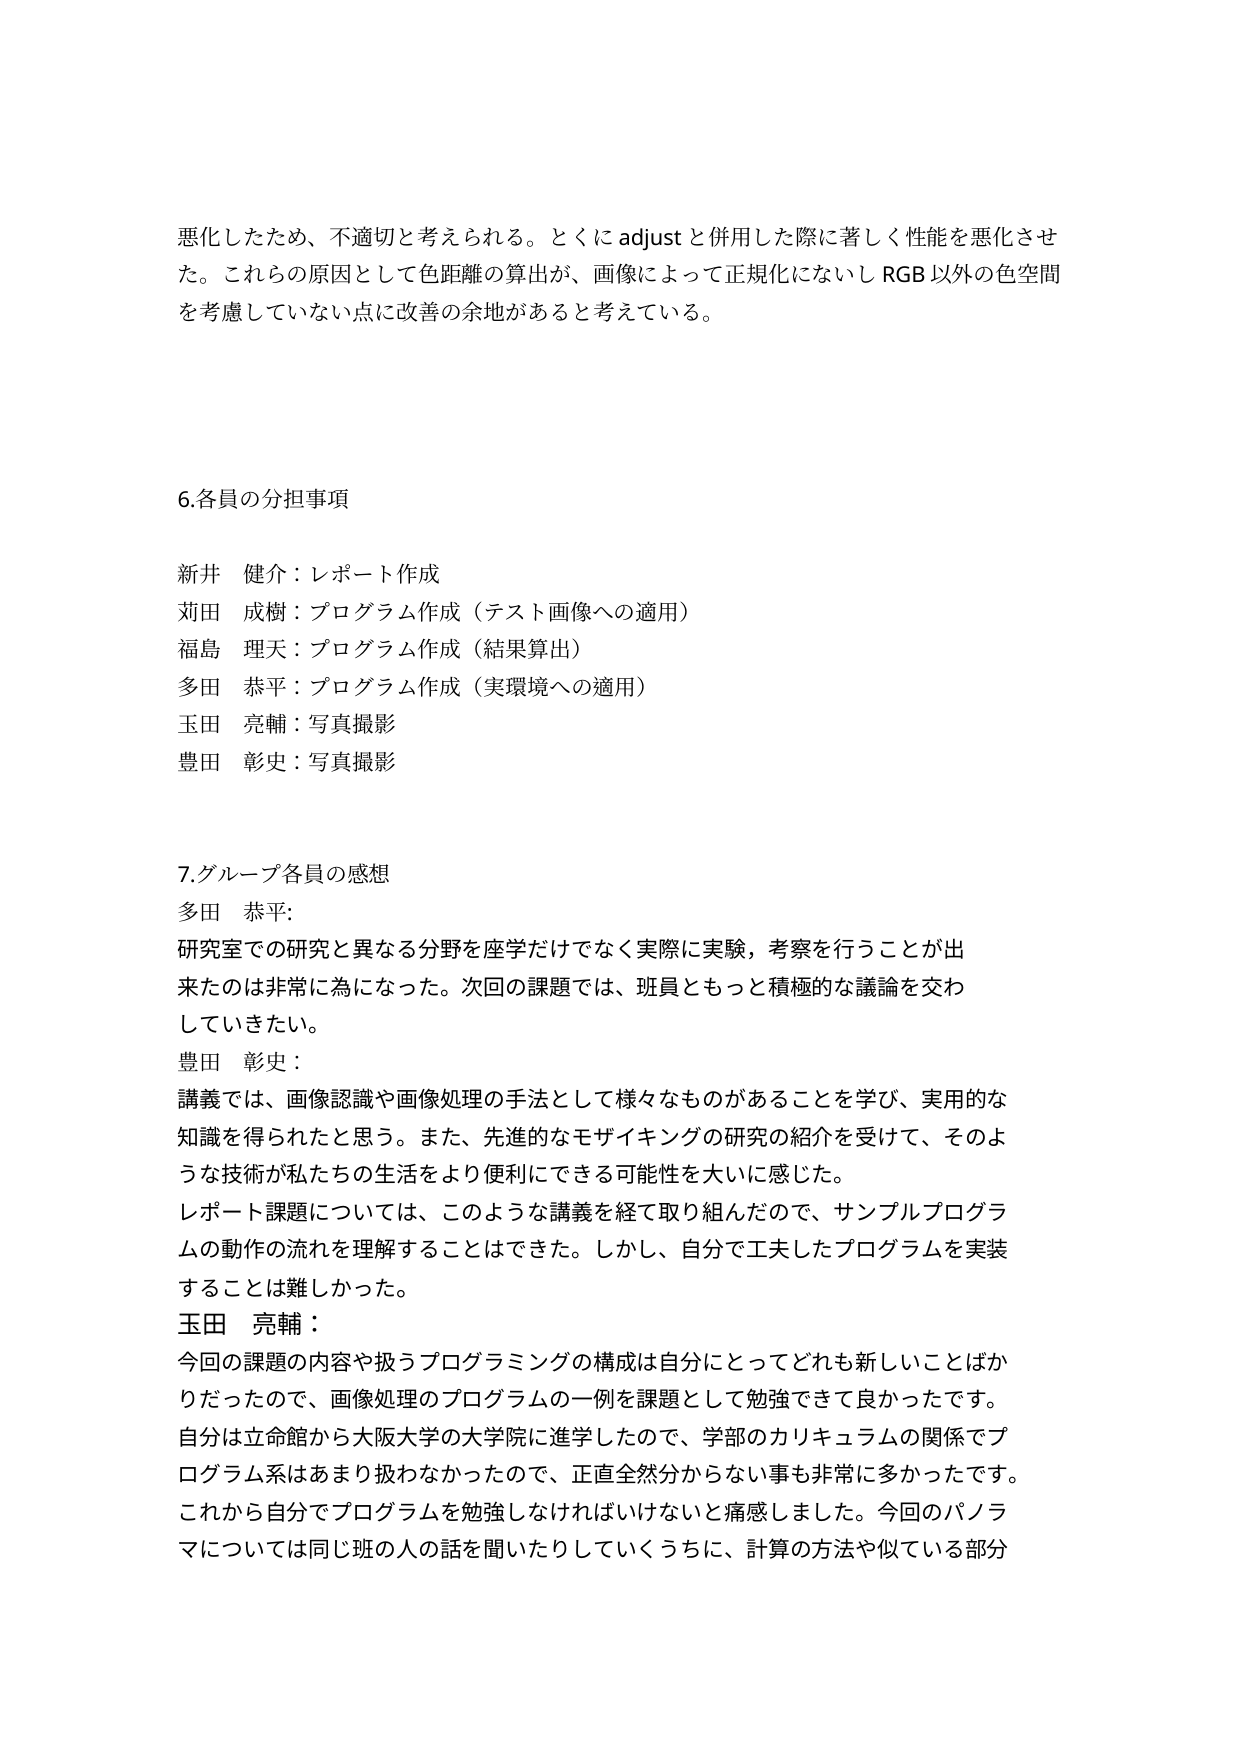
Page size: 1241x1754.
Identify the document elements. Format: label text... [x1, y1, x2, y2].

text これから自分でプログラムを勉強しなければいけないと痛感しました。今回のパノラ [177, 1492, 1063, 1529]
text 新井 健介：レポート作成 [177, 554, 1063, 592]
text 玉田 亮輔：写真撮影 [177, 704, 1063, 742]
text ログラム系はあまり扱わなかったので、正直全然分からない事も非常に多かったです。 [177, 1454, 1063, 1492]
text うな技術が私たちの生活をより便利にできる可能性を大いに感じた。 [177, 1154, 1063, 1192]
text 多田 恭平：プログラム作成（実環境への適用） [177, 667, 1063, 704]
text レポート課題については、このような講義を経て取り組んだので、サンプルプログラ [177, 1192, 1063, 1229]
text 6.各員の分担事項 [177, 479, 1063, 517]
text 玉田 亮輔： [177, 1304, 1063, 1342]
text することは難しかった。 [177, 1267, 1063, 1304]
text 講義では、画像認識や画像処理の手法として様々なものがあることを学び、実用的な [177, 1079, 1063, 1117]
text 福島 理天：プログラム作成（結果算出） [177, 629, 1063, 667]
text 今回の課題の内容や扱うプログラミングの構成は自分にとってどれも新しいことばか [177, 1342, 1063, 1379]
text りだったので、画像処理のプログラムの一例を課題として勉強できて良かったです。 [177, 1379, 1063, 1417]
text 豊田 彰史： [177, 1042, 1063, 1079]
text 多田 恭平: [177, 892, 1063, 929]
text 来たのは非常に為になった。次回の課題では、班員ともっと積極的な議論を交わ [177, 967, 1063, 1004]
text 研究室での研究と異なる分野を座学だけでなく実際に実験，考察を行うことが出 [177, 929, 1063, 967]
text 知識を得られたと思う。また、先進的なモザイキングの研究の紹介を受けて、そのよ [177, 1117, 1063, 1154]
text ムの動作の流れを理解することはできた。しかし、自分で工夫したプログラムを実装 [177, 1229, 1063, 1267]
text 苅田 成樹：プログラム作成（テスト画像への適用） [177, 592, 1063, 629]
text 7.グループ各員の感想 [177, 854, 1063, 892]
text 自分は立命館から大阪大学の大学院に進学したので、学部のカリキュラムの関係でプ [177, 1417, 1063, 1454]
text 豊田 彰史：写真撮影 [177, 742, 1063, 779]
text マについては同じ班の人の話を聞いたりしていくうちに、計算の方法や似ている部分 [177, 1529, 1063, 1567]
text していきたい。 [177, 1004, 1063, 1042]
